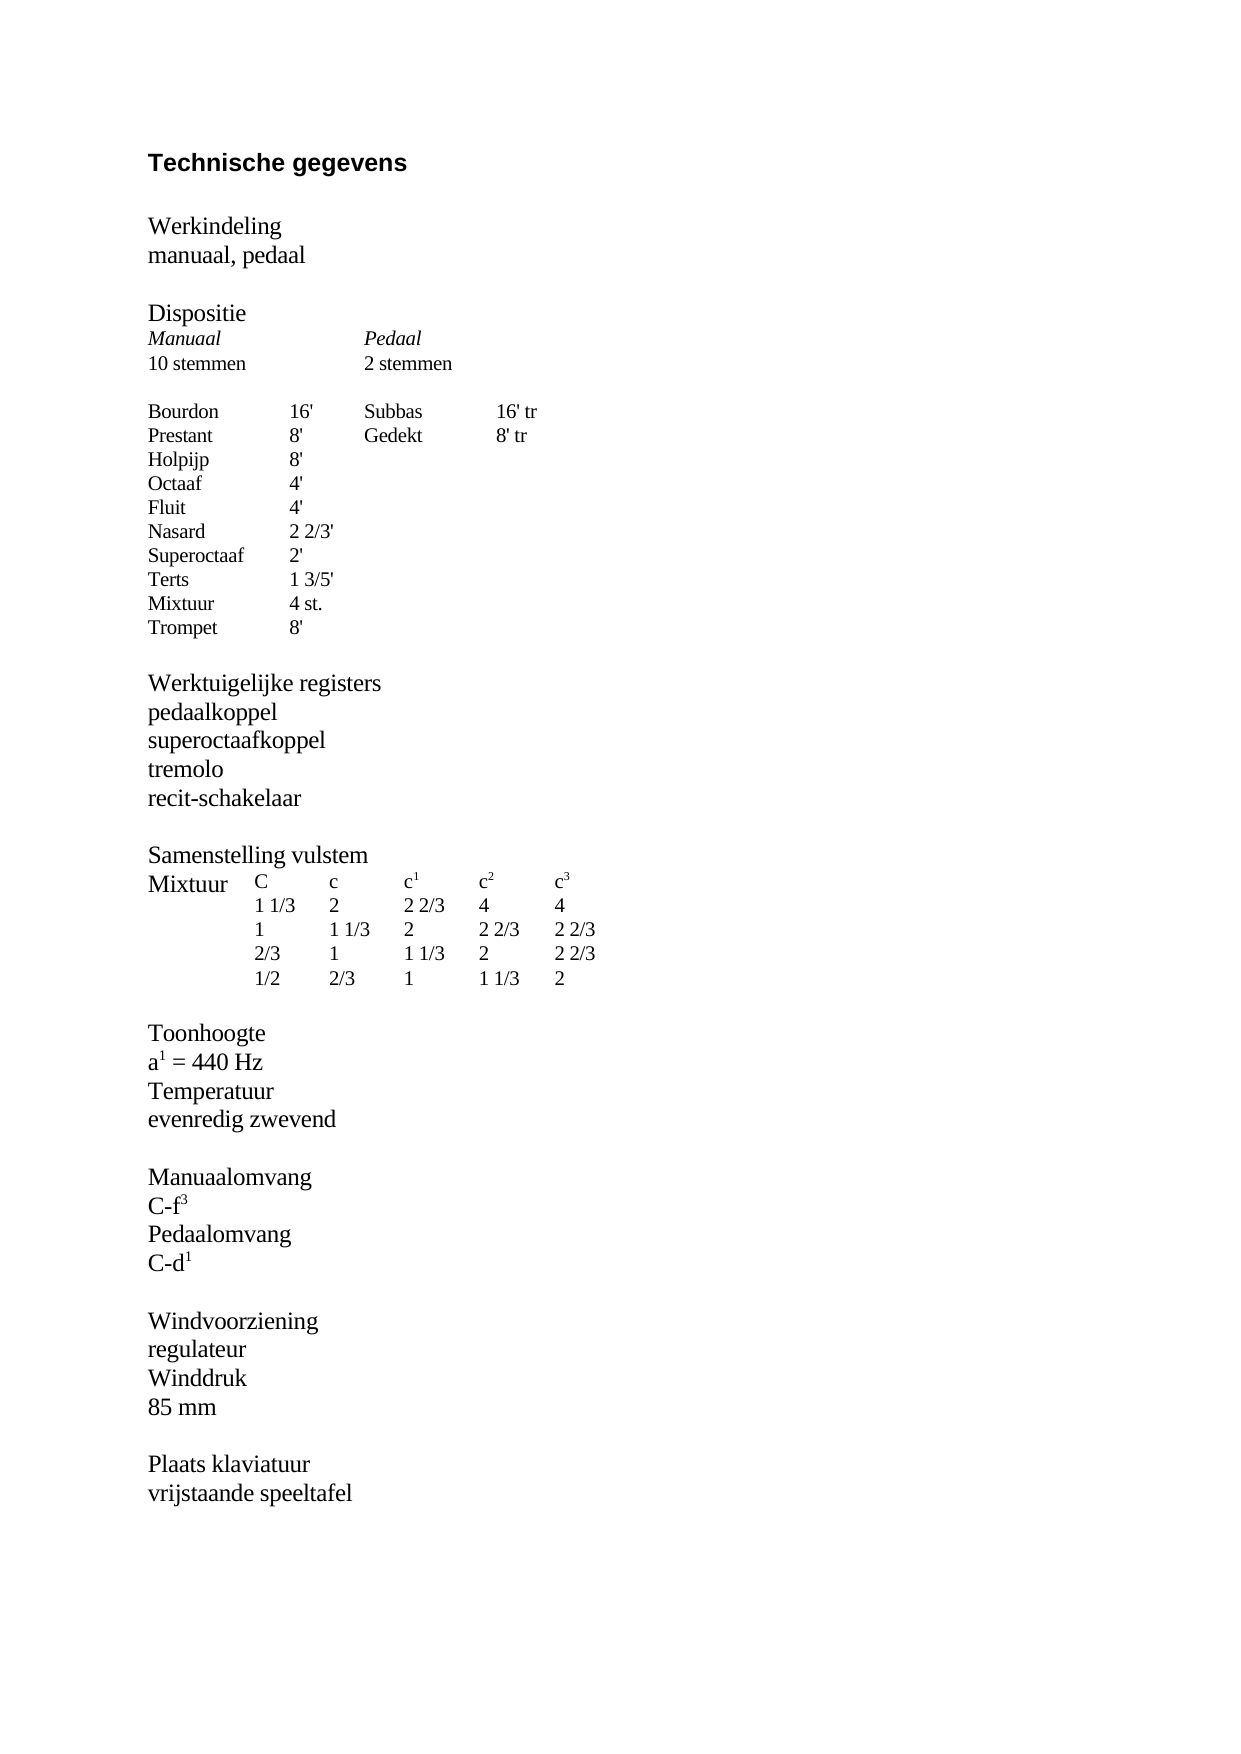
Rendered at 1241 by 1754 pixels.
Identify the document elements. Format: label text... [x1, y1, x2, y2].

table_header c2 4 2 2/3 2 1 1/3 [471, 869, 547, 989]
table_header c 2 1 1/3 1 2/3 [322, 869, 396, 989]
text manuaal, pedaal [148, 240, 1093, 269]
text 85 mm [148, 1392, 1093, 1421]
text Windvoorziening [148, 1306, 1093, 1334]
table_header 16' tr 8' tr [489, 326, 559, 639]
text C-f3 [148, 1191, 1093, 1219]
text Toonhoogte [148, 1018, 1093, 1047]
text Dispositie [148, 298, 1093, 326]
text regulateur [148, 1334, 1093, 1363]
subtitle Technische gegevens [148, 148, 1093, 176]
table_header c3 4 2 2/3 2 2/3 2 [547, 869, 622, 989]
table_header c1 2 2/3 2 1 1/3 1 [396, 869, 471, 989]
table_header C 1 1/3 1 2/3 1/2 [247, 869, 322, 989]
text Werkindeling [148, 211, 1093, 240]
text Pedaalomvang [148, 1219, 1093, 1248]
text evenredig zwevend [148, 1104, 1093, 1133]
text Temperatuur [148, 1076, 1093, 1104]
text Manuaalomvang [148, 1162, 1093, 1191]
text tremolo [148, 754, 1093, 783]
text pedaalkoppel [148, 697, 1093, 725]
text Samenstelling vulstem [148, 840, 1093, 869]
text C-d1 [148, 1248, 1093, 1277]
text Winddruk [148, 1363, 1093, 1392]
text superoctaafkoppel [148, 725, 1093, 754]
table_header Mixtuur [140, 869, 247, 989]
text Werktuigelijke registers [148, 668, 1093, 697]
text recit-schakelaar [148, 783, 1093, 812]
text Plaats klaviatuur [148, 1449, 1093, 1478]
table_header 16' 8' 8' 4' 4' 2 2/3' 2' 1 3/5' 4 st. 8' [282, 326, 357, 639]
text vrijstaande speeltafel [148, 1478, 1093, 1507]
table_header Pedaal 2 stemmen Subbas Gedekt [357, 326, 488, 639]
text a1 = 440 Hz [148, 1047, 1093, 1076]
table_header Manuaal 10 stemmen Bourdon Prestant Holpijp Octaaf Fluit Nasard Superoctaaf Terts Mixtuur Trompet [140, 326, 282, 639]
